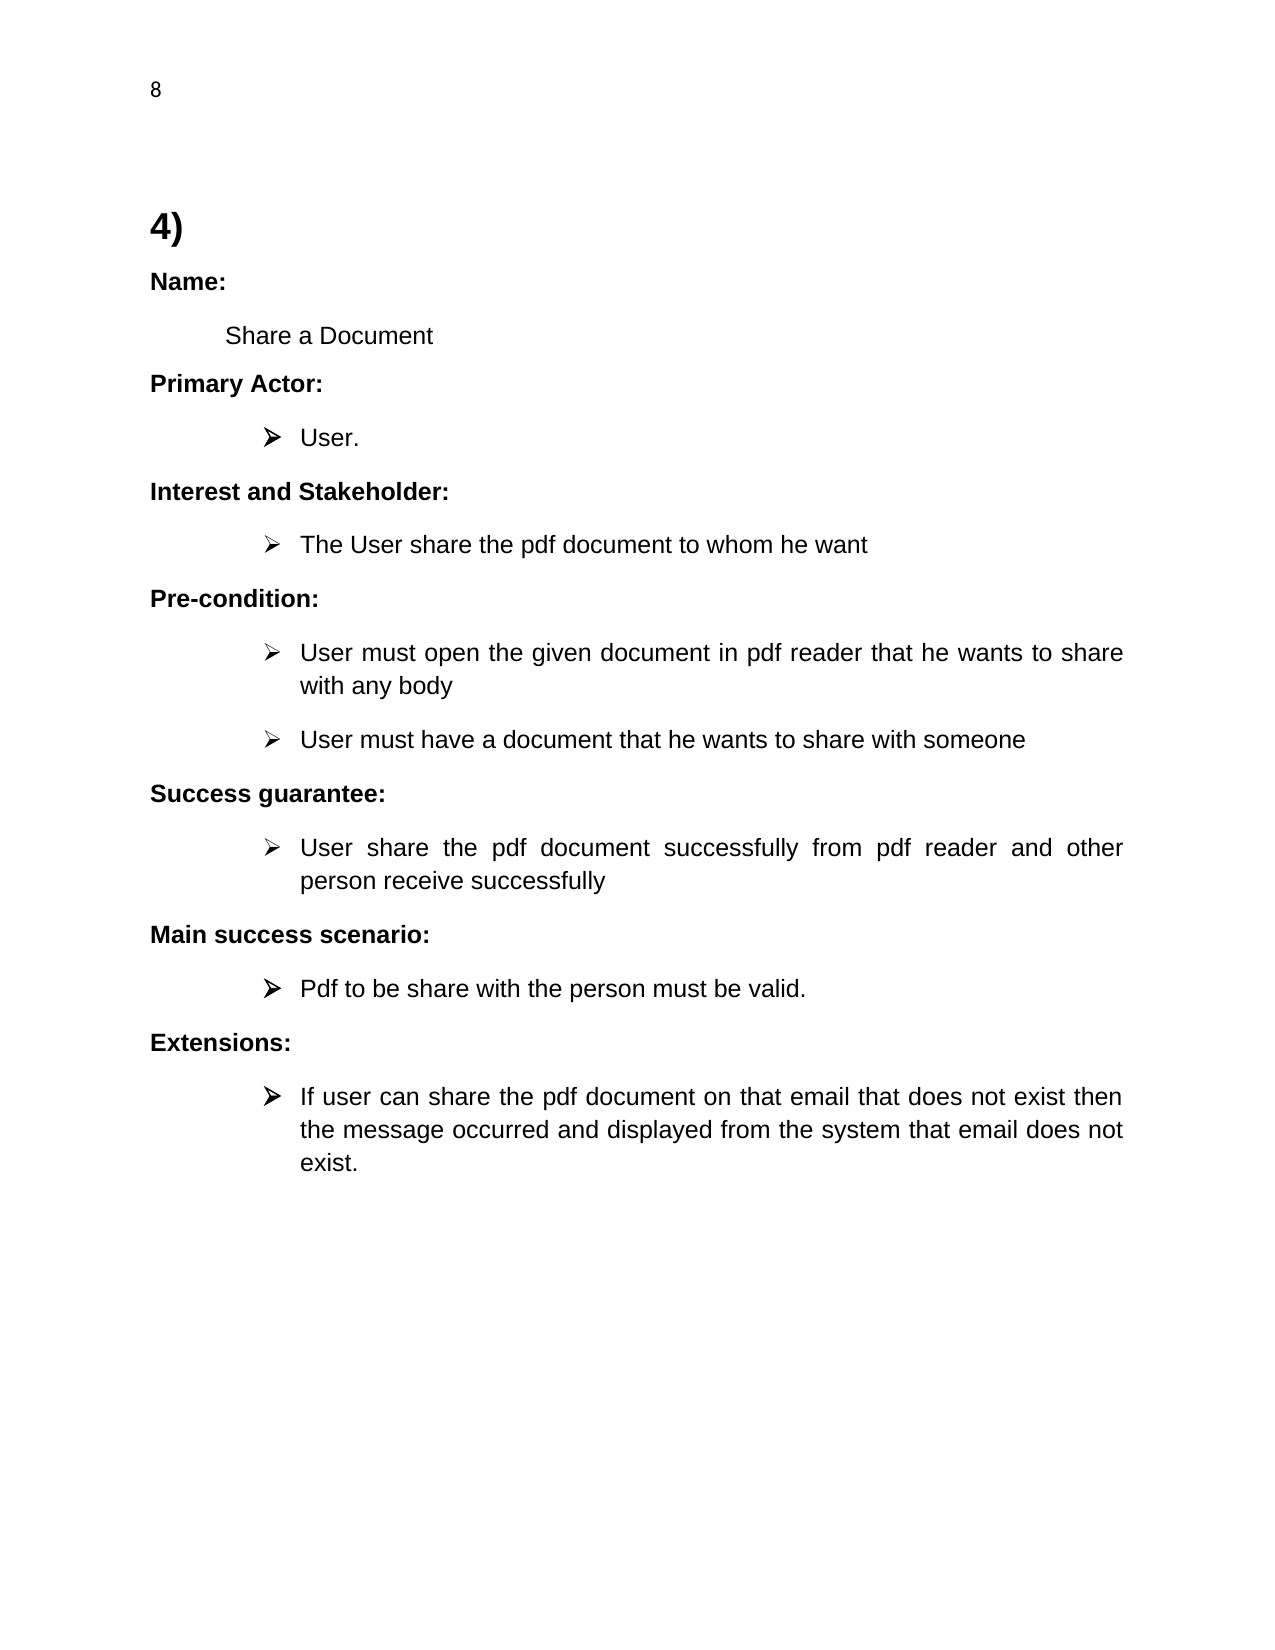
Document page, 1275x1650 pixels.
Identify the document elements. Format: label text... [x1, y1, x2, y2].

text Main success scenario: [150, 920, 1125, 949]
text Share a Document [150, 321, 1125, 350]
text Pre-condition: [150, 584, 1125, 613]
text Interest and Stakeholder: [150, 476, 1125, 505]
text 4) [150, 204, 1125, 247]
list Pdf to be share with the person must be valid. [262, 974, 1125, 1003]
list User must open the given document in pdf reader that he wants to share with any body [262, 638, 1125, 700]
list User. [262, 422, 1125, 451]
text Primary Actor: [150, 369, 1125, 397]
list If user can share the pdf document on that email that does not exist then the message occurred and displayed from the system that email does not exist. [262, 1082, 1125, 1176]
text Success guarantee: [150, 779, 1125, 808]
text Extensions: [150, 1028, 1125, 1056]
list User share the pdf document successfully from pdf reader and other person receive successfully [262, 833, 1125, 895]
list The User share the pdf document to whom he want [262, 530, 1125, 559]
text Name: [150, 267, 1125, 296]
list User must have a document that he wants to share with someone [262, 725, 1125, 754]
